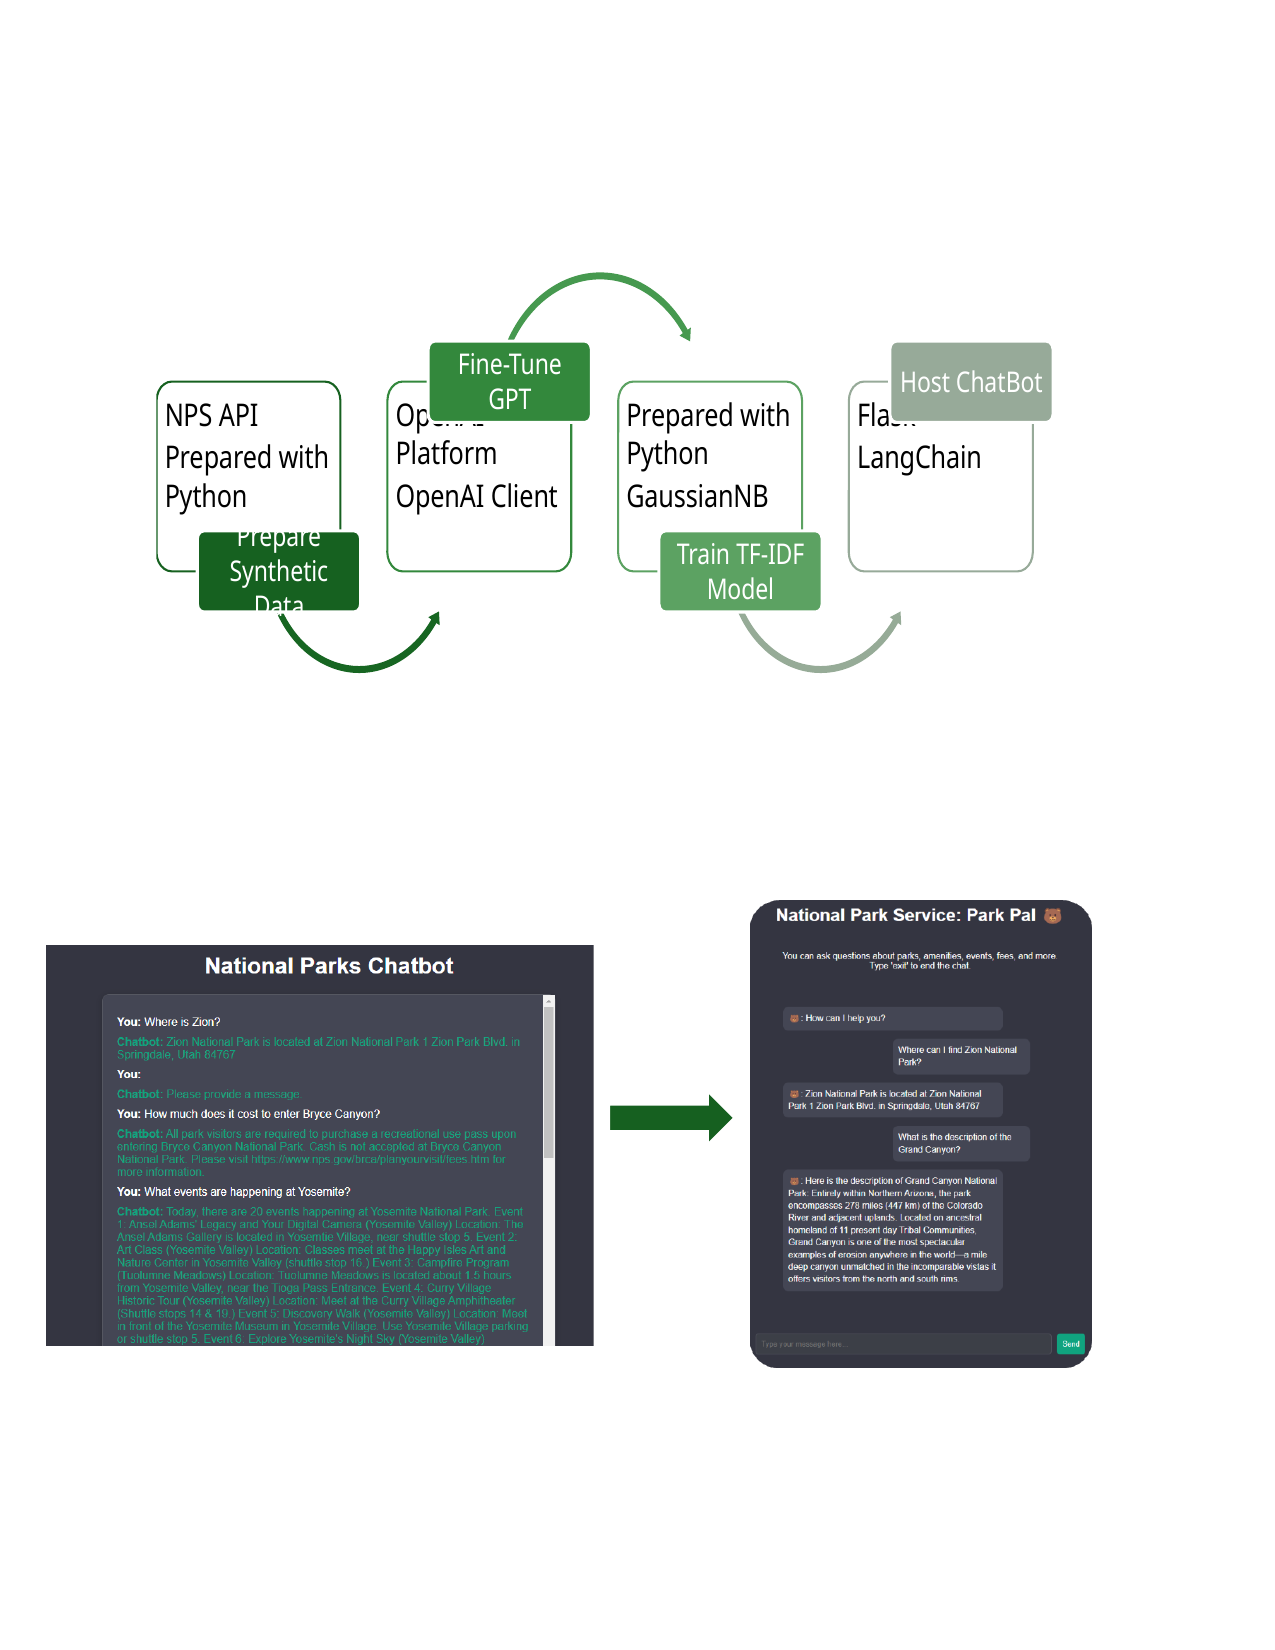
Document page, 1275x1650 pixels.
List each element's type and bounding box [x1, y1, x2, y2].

picture [750, 900, 1092, 1368]
picture [46, 945, 594, 1346]
